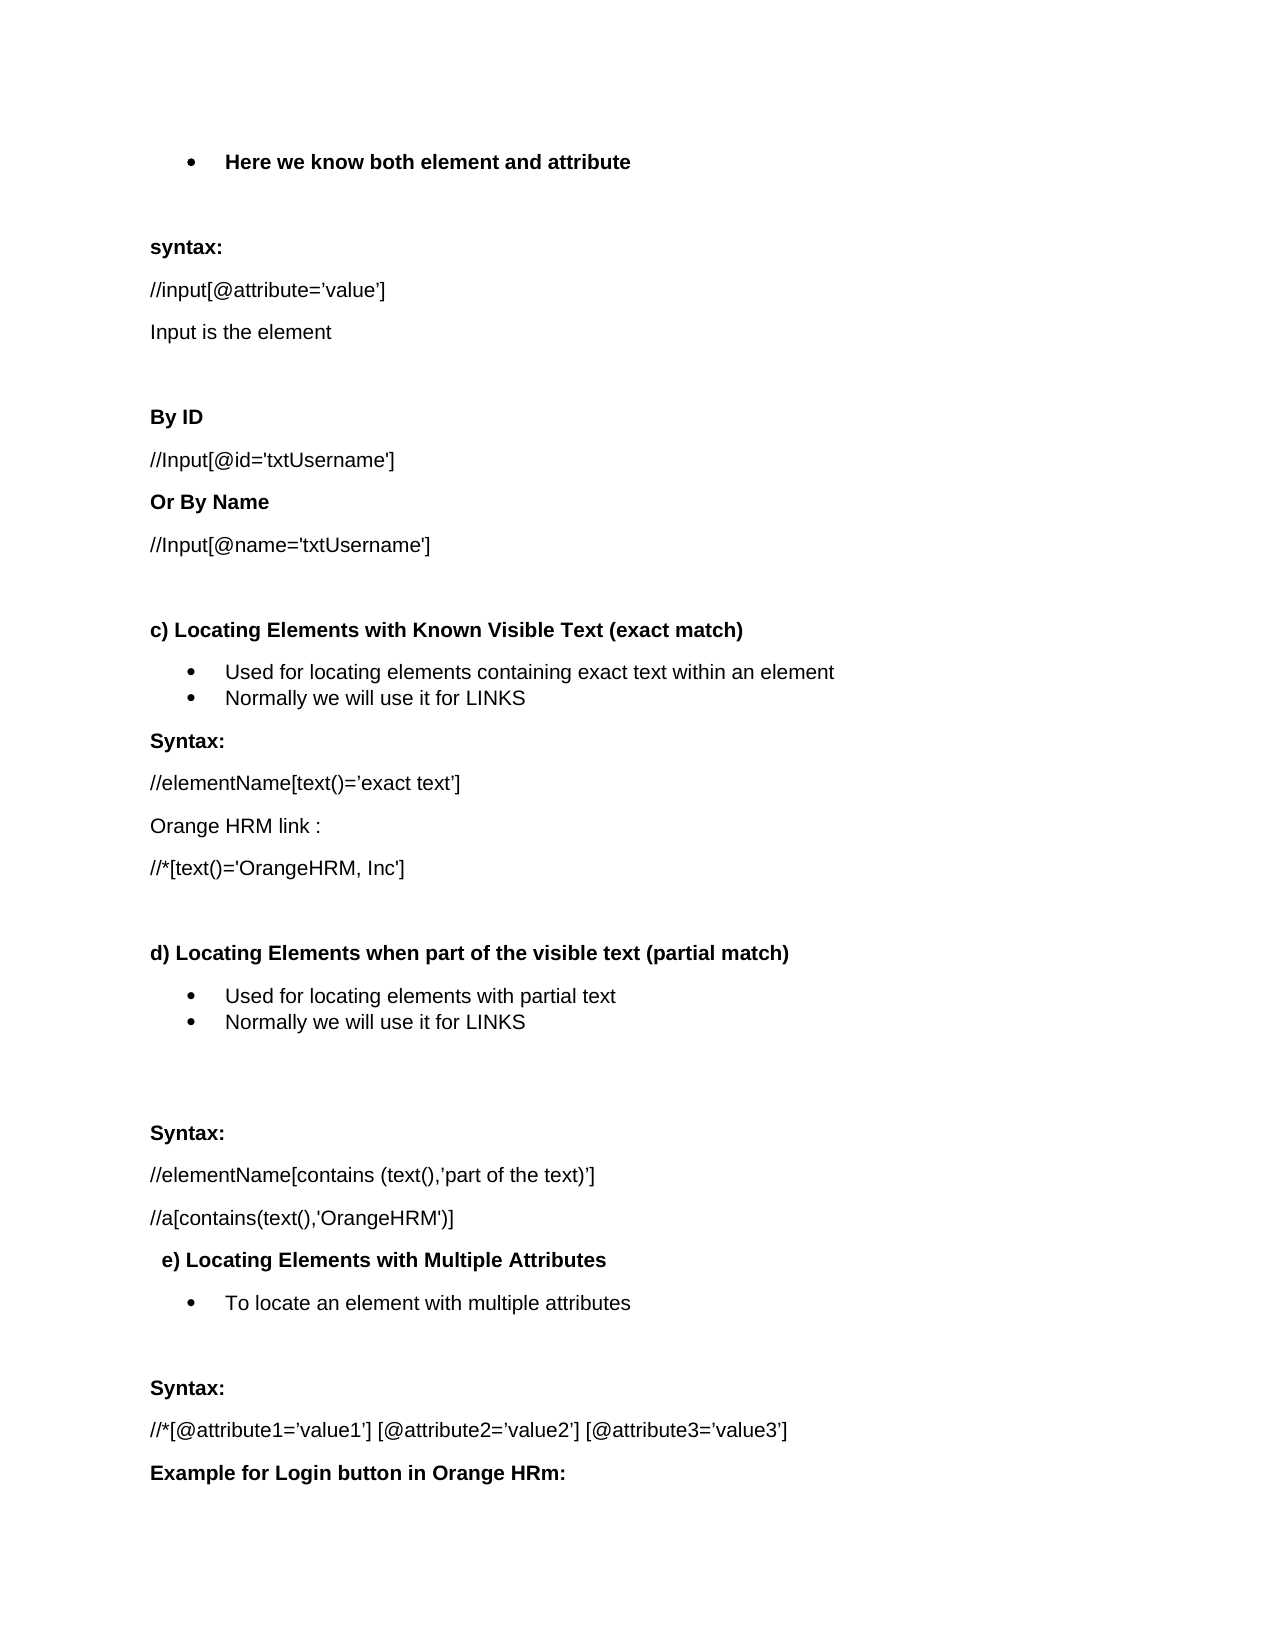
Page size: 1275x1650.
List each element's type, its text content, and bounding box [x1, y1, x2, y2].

text //*[text()='OrangeHRM, Inc'] [150, 856, 1125, 880]
list To locate an element with multiple attributes [187, 1291, 1125, 1314]
text Orange HRM link : [150, 814, 1125, 838]
text //elementName[text()=’exact text’] [150, 771, 1125, 795]
text //input[@attribute=’value’] [150, 278, 1125, 302]
text Example for Login button in Orange HRm: [150, 1461, 1125, 1484]
text //a[contains(text(),'OrangeHRM')] [150, 1206, 1125, 1229]
text Syntax: [150, 1376, 1125, 1399]
list Used for locating elements with partial text [187, 984, 1125, 1008]
text //elementName[contains (text(),’part of the text)’] [150, 1163, 1125, 1187]
text Syntax: [150, 1121, 1125, 1144]
list Normally we will use it for LINKS [187, 1009, 1125, 1034]
text c) Locating Elements with Known Visible Text (exact match) [150, 618, 1125, 642]
text syntax: [150, 235, 1125, 259]
text By ID [150, 405, 1125, 429]
list Used for locating elements containing exact text within an element [187, 660, 1125, 684]
list Normally we will use it for LINKS [187, 686, 1125, 710]
text //Input[@id='txtUsername'] [150, 448, 1125, 472]
text e) Locating Elements with Multiple Attributes [150, 1248, 1125, 1272]
text //Input[@name='txtUsername'] [150, 533, 1125, 557]
list Here we know both element and attribute [187, 150, 1125, 174]
text //*[@attribute1=’value1’] [@attribute2=’value2’] [@attribute3=’value3’] [150, 1418, 1125, 1442]
text Or By Name [150, 490, 1125, 514]
text Input is the element [150, 320, 1125, 344]
text Syntax: [150, 729, 1125, 753]
text d) Locating Elements when part of the visible text (partial match) [150, 941, 1125, 965]
